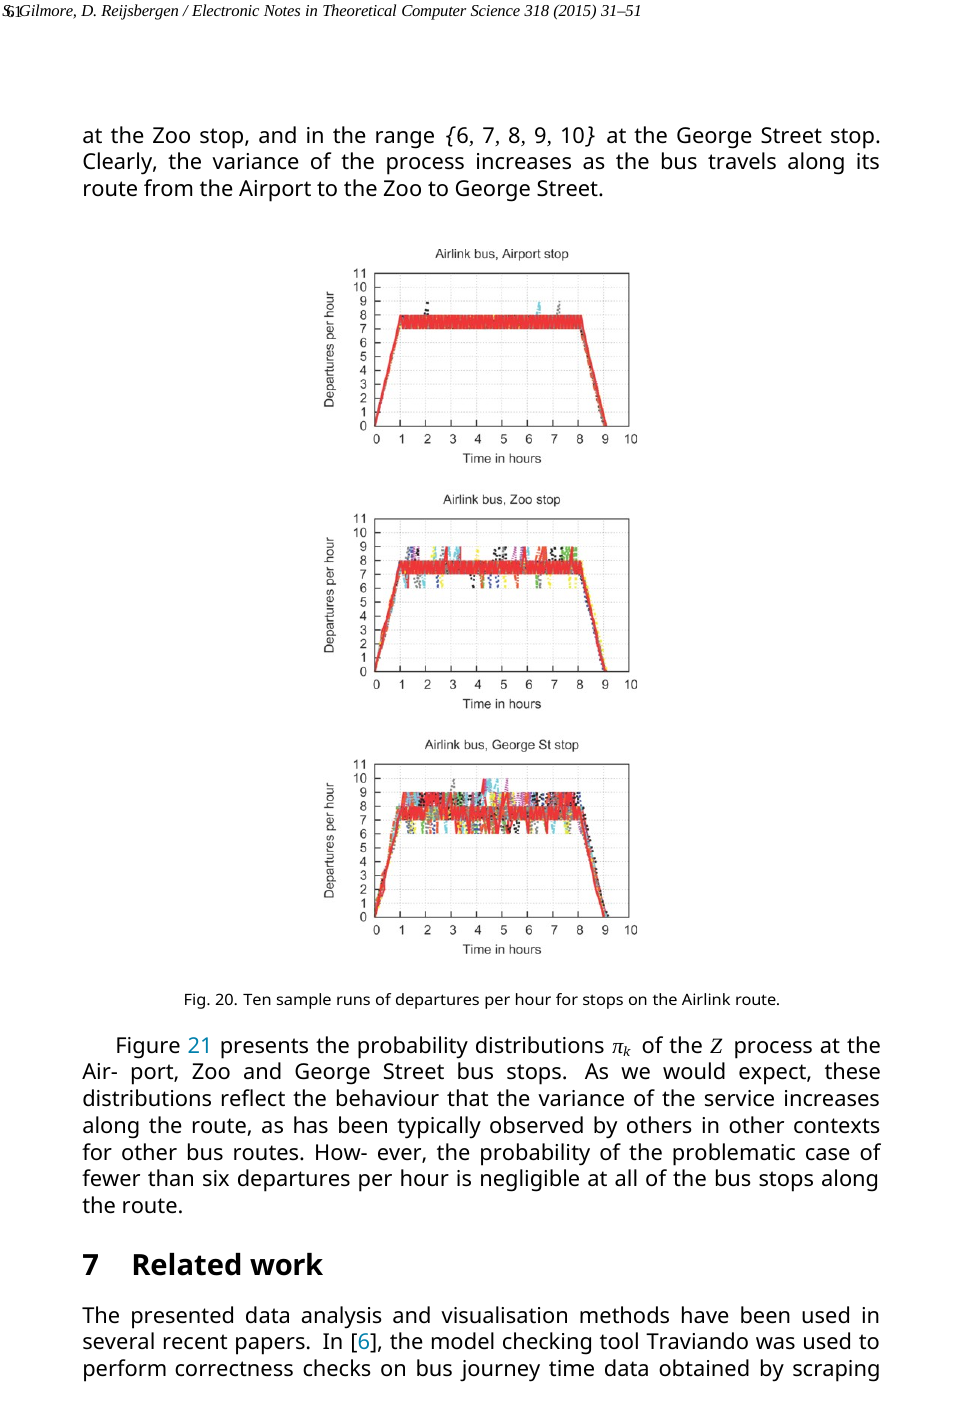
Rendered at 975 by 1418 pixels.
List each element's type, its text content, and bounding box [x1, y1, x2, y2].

subtitle Related work [82, 1244, 904, 1284]
text Fig. 20. Ten sample runs of departures per hour for stops on the Airlink route. [100, 989, 863, 1010]
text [82, 1302, 881, 1383]
text Figure 21 presents the probability distributions πk of the Z process at the Air- port, Zoo and George Street bus stops. As we would expect, these distributions reflect the behaviour that the variance of the service increases along the route, as has been typically observed by others in other contexts for other bus routes. How- ever, the probability of the problematic case of fewer than six departures per hour is negligible at all of the bus stops along the route. [82, 1032, 881, 1220]
picture [323, 249, 638, 954]
text at the Zoo stop, and in the range {6, 7, 8, 9, 10} at the George Street stop. Clearly, the variance of the process increases as the bus travels along its route from the Airport to the Zoo to George Street. [82, 122, 881, 203]
